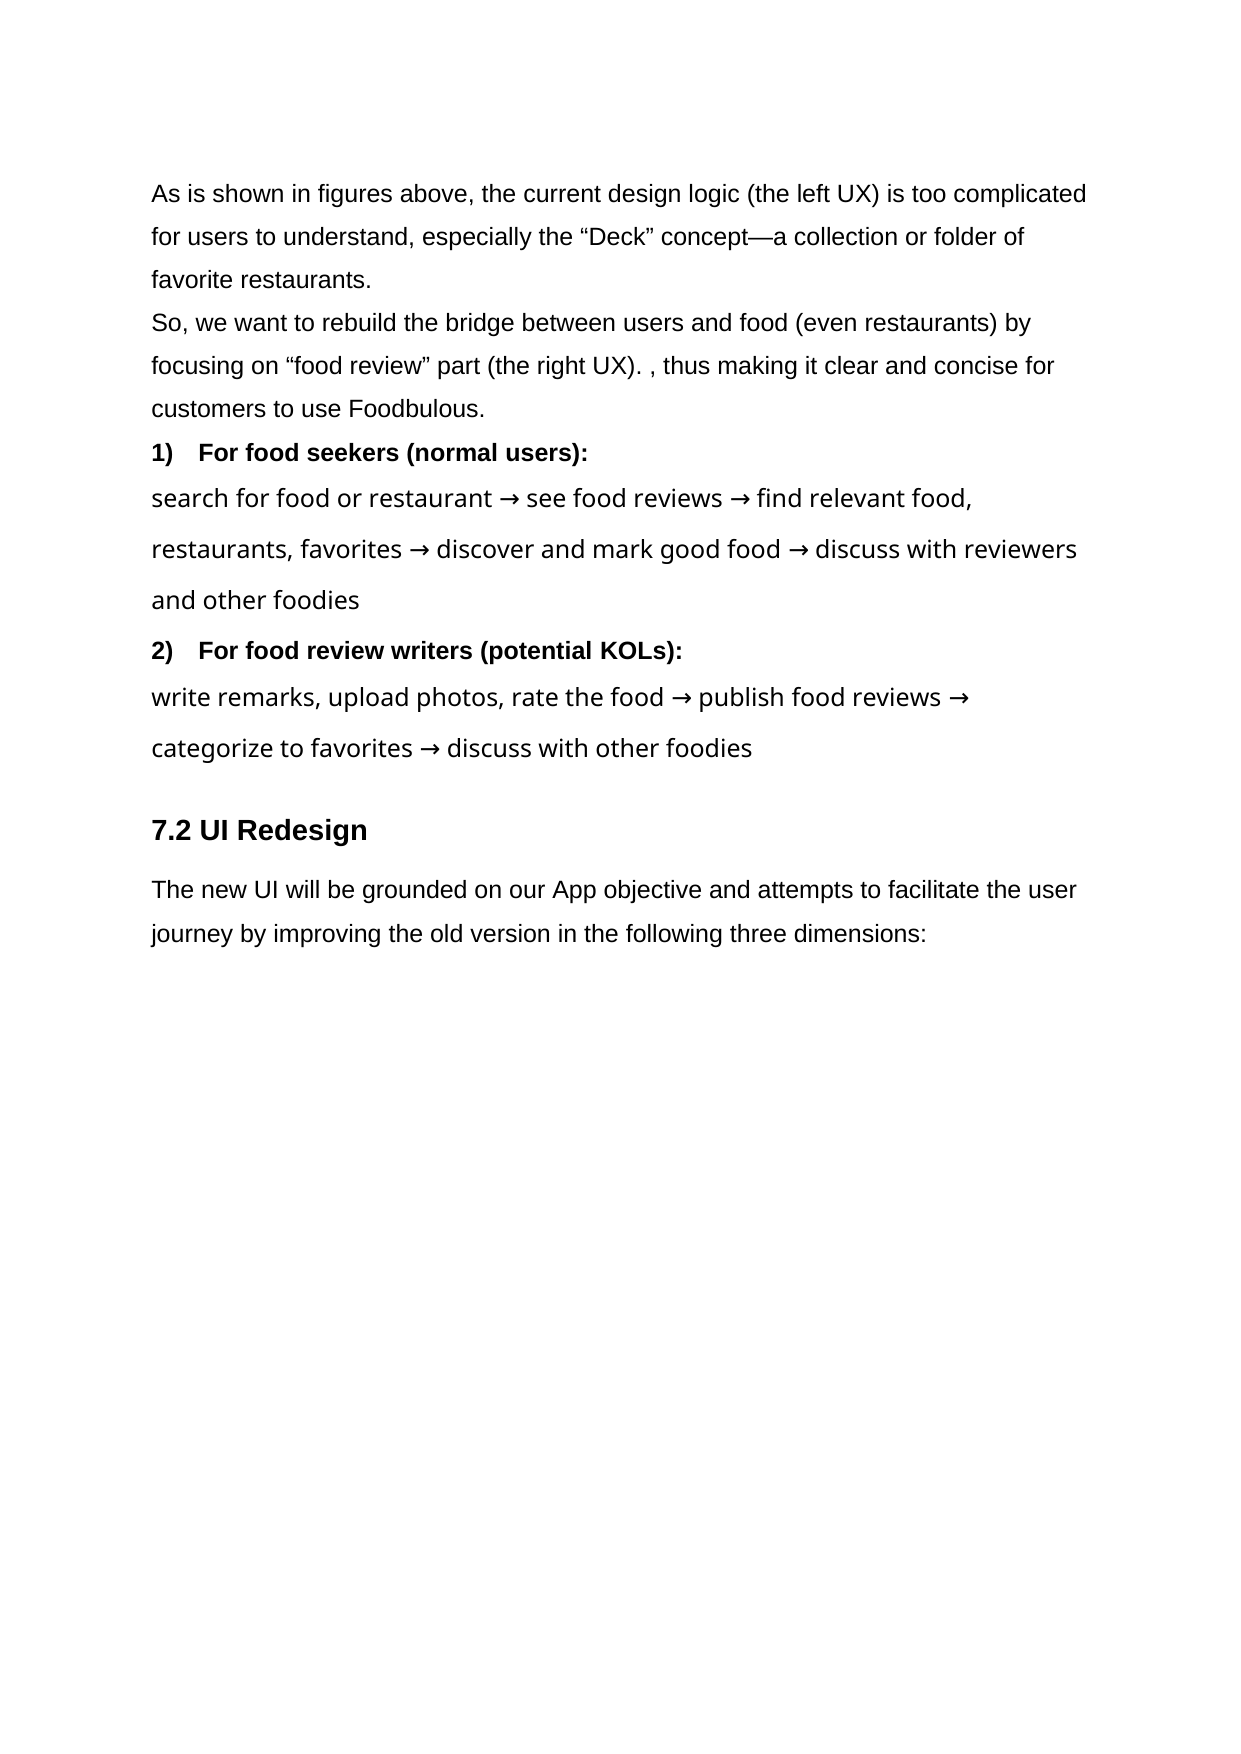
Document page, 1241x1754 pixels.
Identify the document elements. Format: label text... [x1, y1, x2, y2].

text search for food or restaurant → see food reviews → find relevant food, restaurants, favorites → discover and mark good food → discuss with reviewers and other foodies [151, 481, 1082, 617]
text The new UI will be grounded on our App objective and attempts to facilitate the user journey by improving the old version in the following three dimensions: [151, 875, 1079, 947]
text write remarks, upload photos, rate the food → publish food reviews → categorize to favorites → discuss with other foodies [151, 679, 1061, 764]
list For food review writers (potential KOLs): [151, 636, 1217, 665]
text As is shown in figures above, the current design logic (the left UX) is too complicated for users to understand, especially the “Deck” concept—a collection or folder of favorite restaurants. [151, 179, 1088, 294]
list For food seekers (normal users): [151, 438, 1217, 466]
text So, we want to rebuild the bridge between users and food (even restaurants) by focusing on “food review” part (the right UX). , thus making it clear and concise for customers to use Foodbulous. [151, 308, 1088, 423]
subtitle UI Redesign [151, 813, 1217, 846]
